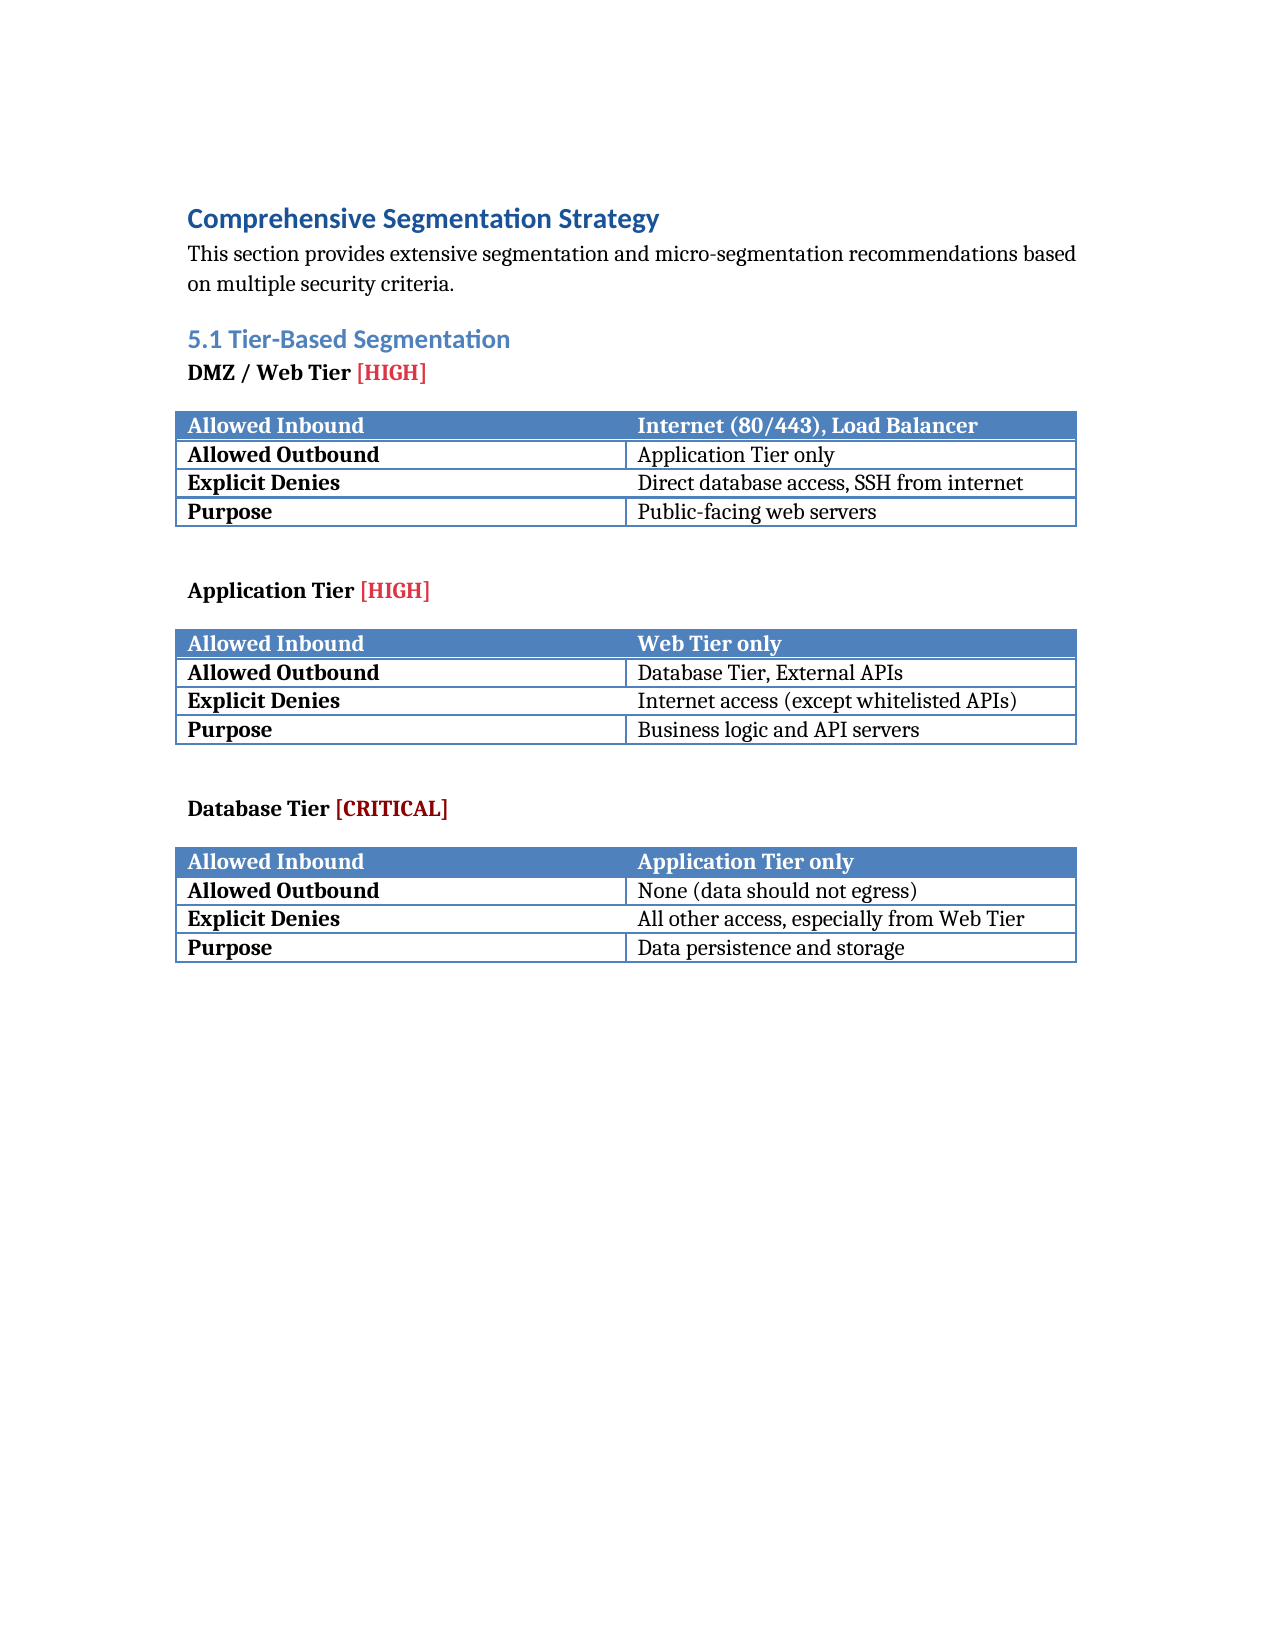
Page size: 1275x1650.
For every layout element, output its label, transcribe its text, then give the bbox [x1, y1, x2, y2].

table_cell Allowed Outbound [177, 878, 625, 904]
table_header Web Tier only [626, 631, 1075, 657]
table_header Internet (80/443), Load Balancer [626, 413, 1075, 439]
text DMZ / Web Tier [HIGH] [187, 360, 1087, 386]
table_cell Public-facing web servers [627, 499, 1075, 525]
table_cell Data persistence and storage [627, 934, 1075, 961]
table_header Allowed Inbound [177, 849, 626, 875]
table_header Allowed Inbound [177, 631, 626, 657]
table_cell Internet access (except whitelisted APIs) [626, 688, 1075, 714]
table_cell Purpose [177, 934, 625, 961]
table_cell None (data should not egress) [627, 878, 1075, 904]
table_header Application Tier only [626, 849, 1075, 875]
table_cell Explicit Denies [177, 906, 626, 932]
table_cell Allowed Outbound [177, 442, 625, 468]
table_cell All other access, especially from Web Tier [626, 906, 1075, 932]
table_cell Allowed Outbound [177, 660, 625, 686]
table_cell Explicit Denies [177, 688, 626, 714]
text This section provides extensive segmentation and micro-segmentation recommendations based on multiple security criteria. [187, 241, 1087, 297]
text Database Tier [CRITICAL] [187, 796, 1087, 822]
table_cell Application Tier only [627, 442, 1075, 468]
subtitle 5.1 Tier-Based Segmentation [187, 322, 1087, 355]
table_header Allowed Inbound [177, 413, 626, 439]
text Application Tier [HIGH] [187, 578, 1087, 604]
table_cell Business logic and API servers [627, 716, 1075, 743]
table_cell Explicit Denies [177, 470, 626, 496]
table_cell Purpose [177, 499, 625, 525]
table_cell Database Tier, External APIs [627, 660, 1075, 686]
table_cell Direct database access, SSH from internet [626, 470, 1075, 496]
table_cell Purpose [177, 716, 625, 743]
subtitle Comprehensive Segmentation Strategy [187, 200, 1087, 236]
